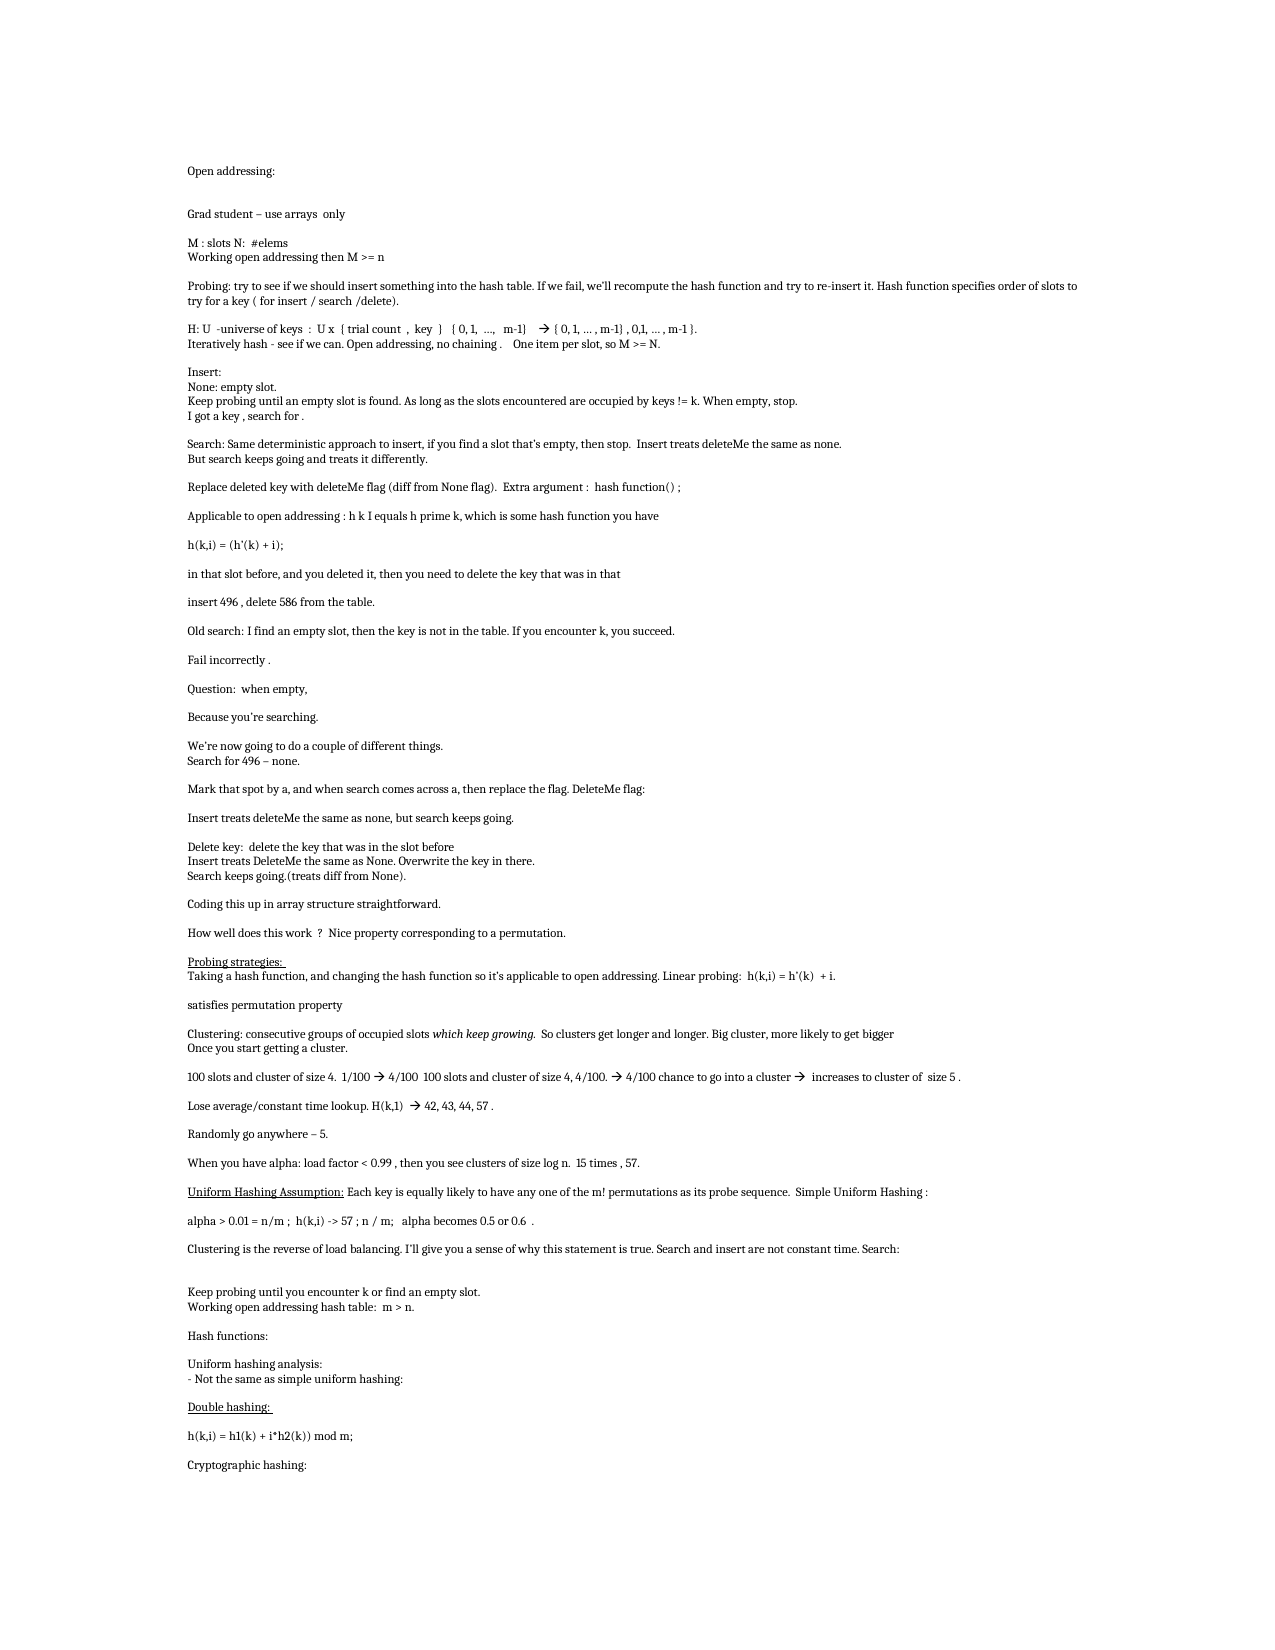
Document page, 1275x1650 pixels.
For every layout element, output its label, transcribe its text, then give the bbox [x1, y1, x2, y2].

text Fail incorrectly . [187, 653, 1087, 667]
text When you have alpha: load factor < 0.99 , then you see clusters of size log n. 15 times , 57. [187, 1156, 1087, 1171]
text Once you start getting a cluster. [187, 1041, 1087, 1056]
text Clustering: consecutive groups of occupied slots which keep growing. So clusters get longer and longer. Big cluster, more likely to get bigger [187, 1027, 1087, 1041]
text Insert: [187, 366, 1087, 380]
text Cryptographic hashing: [187, 1458, 1087, 1472]
text Iteratively hash - see if we can. Open addressing, no chaining . One item per slot, so M >= N. [187, 337, 1087, 351]
text Insert treats deleteMe the same as none, but search keeps going. [187, 811, 1087, 826]
text Old search: I find an empty slot, then the key is not in the table. If you encounter k, you succeed. [187, 624, 1087, 639]
text Insert treats DeleteMe the same as None. Overwrite the key in there. [187, 854, 1087, 869]
text Search: Same deterministic approach to insert, if you find a slot that’s empty, then stop. Insert treats deleteMe the same as none. [187, 437, 1087, 452]
text alpha > 0.01 = n/m ; h(k,i) -> 57 ; n / m; alpha becomes 0.5 or 0.6 . [187, 1214, 1087, 1228]
text Search for 496 – none. [187, 754, 1087, 768]
text h(k,i) = (h’(k) + i); [187, 538, 1087, 552]
text Replace deleted key with deleteMe flag (diff from None flag). Extra argument : hash function() ; [187, 481, 1087, 495]
text Uniform Hashing Assumption: Each key is equally likely to have any one of the m! permutations as its probe sequence. Simple Uniform Hashing : [187, 1185, 1087, 1199]
text Mark that spot by a, and when search comes across a, then replace the flag. DeleteMe flag: [187, 782, 1087, 797]
text Keep probing until an empty slot is found. As long as the slots encountered are occupied by keys != k. When empty, stop. [187, 394, 1087, 409]
text in that slot before, and you deleted it, then you need to delete the key that was in that [187, 567, 1087, 581]
text None: empty slot. [187, 380, 1087, 394]
text Search keeps going.(treats diff from None). [187, 869, 1087, 883]
text satisfies permutation property [187, 998, 1087, 1012]
text Probing: try to see if we should insert something into the hash table. If we fail, we’ll recompute the hash function and try to re-insert it. Hash function specifies order of slots to try for a key ( for insert / search /delete). [187, 279, 1087, 308]
text Question: when empty, [187, 682, 1087, 696]
text Uniform hashing analysis: [187, 1357, 1087, 1372]
text Coding this up in array structure straightforward. [187, 897, 1087, 912]
text I got a key , search for . [187, 409, 1087, 423]
text Open addressing: [187, 164, 1087, 179]
text But search keeps going and treats it differently. [187, 452, 1087, 466]
text Lose average/constant time lookup. H(k,1) 42, 43, 44, 57 . [187, 1099, 1087, 1113]
text Taking a hash function, and changing the hash function so it’s applicable to open addressing. Linear probing: h(k,i) = h’(k) + i. [187, 969, 1087, 984]
text Delete key: delete the key that was in the slot before [187, 840, 1087, 854]
text Clustering is the reverse of load balancing. I’ll give you a sense of why this statement is true. Search and insert are not constant time. Search: [187, 1242, 1087, 1257]
text We’re now going to do a couple of different things. [187, 739, 1087, 754]
text 100 slots and cluster of size 4. 1/100 4/100 100 slots and cluster of size 4, 4/100. 4/100 chance to go into a cluster increases to cluster of size 5 . [187, 1070, 1087, 1084]
text H: U -universe of keys : U x { trial count , key } { 0, 1, …, m-1} { 0, 1, … , m-1} , 0,1, … , m-1 }. [187, 322, 1087, 337]
text h(k,i) = h1(k) + i*h2(k)) mod m; [187, 1429, 1087, 1444]
text Hash functions: [187, 1329, 1087, 1343]
text Randomly go anywhere – 5. [187, 1127, 1087, 1142]
text Double hashing: [187, 1401, 1087, 1415]
text Because you’re searching. [187, 711, 1087, 725]
text How well does this work ? Nice property corresponding to a permutation. [187, 926, 1087, 941]
text Working open addressing then M >= n [187, 251, 1087, 265]
text - Not the same as simple uniform hashing: [187, 1372, 1087, 1386]
text Grad student – use arrays only [187, 207, 1087, 222]
text M : slots N: #elems [187, 236, 1087, 251]
text Probing strategies: [187, 955, 1087, 969]
text insert 496 , delete 586 from the table. [187, 596, 1087, 610]
text Working open addressing hash table: m > n. [187, 1300, 1087, 1314]
text Keep probing until you encounter k or find an empty slot. [187, 1286, 1087, 1300]
text Applicable to open addressing : h k I equals h prime k, which is some hash function you have [187, 509, 1087, 524]
